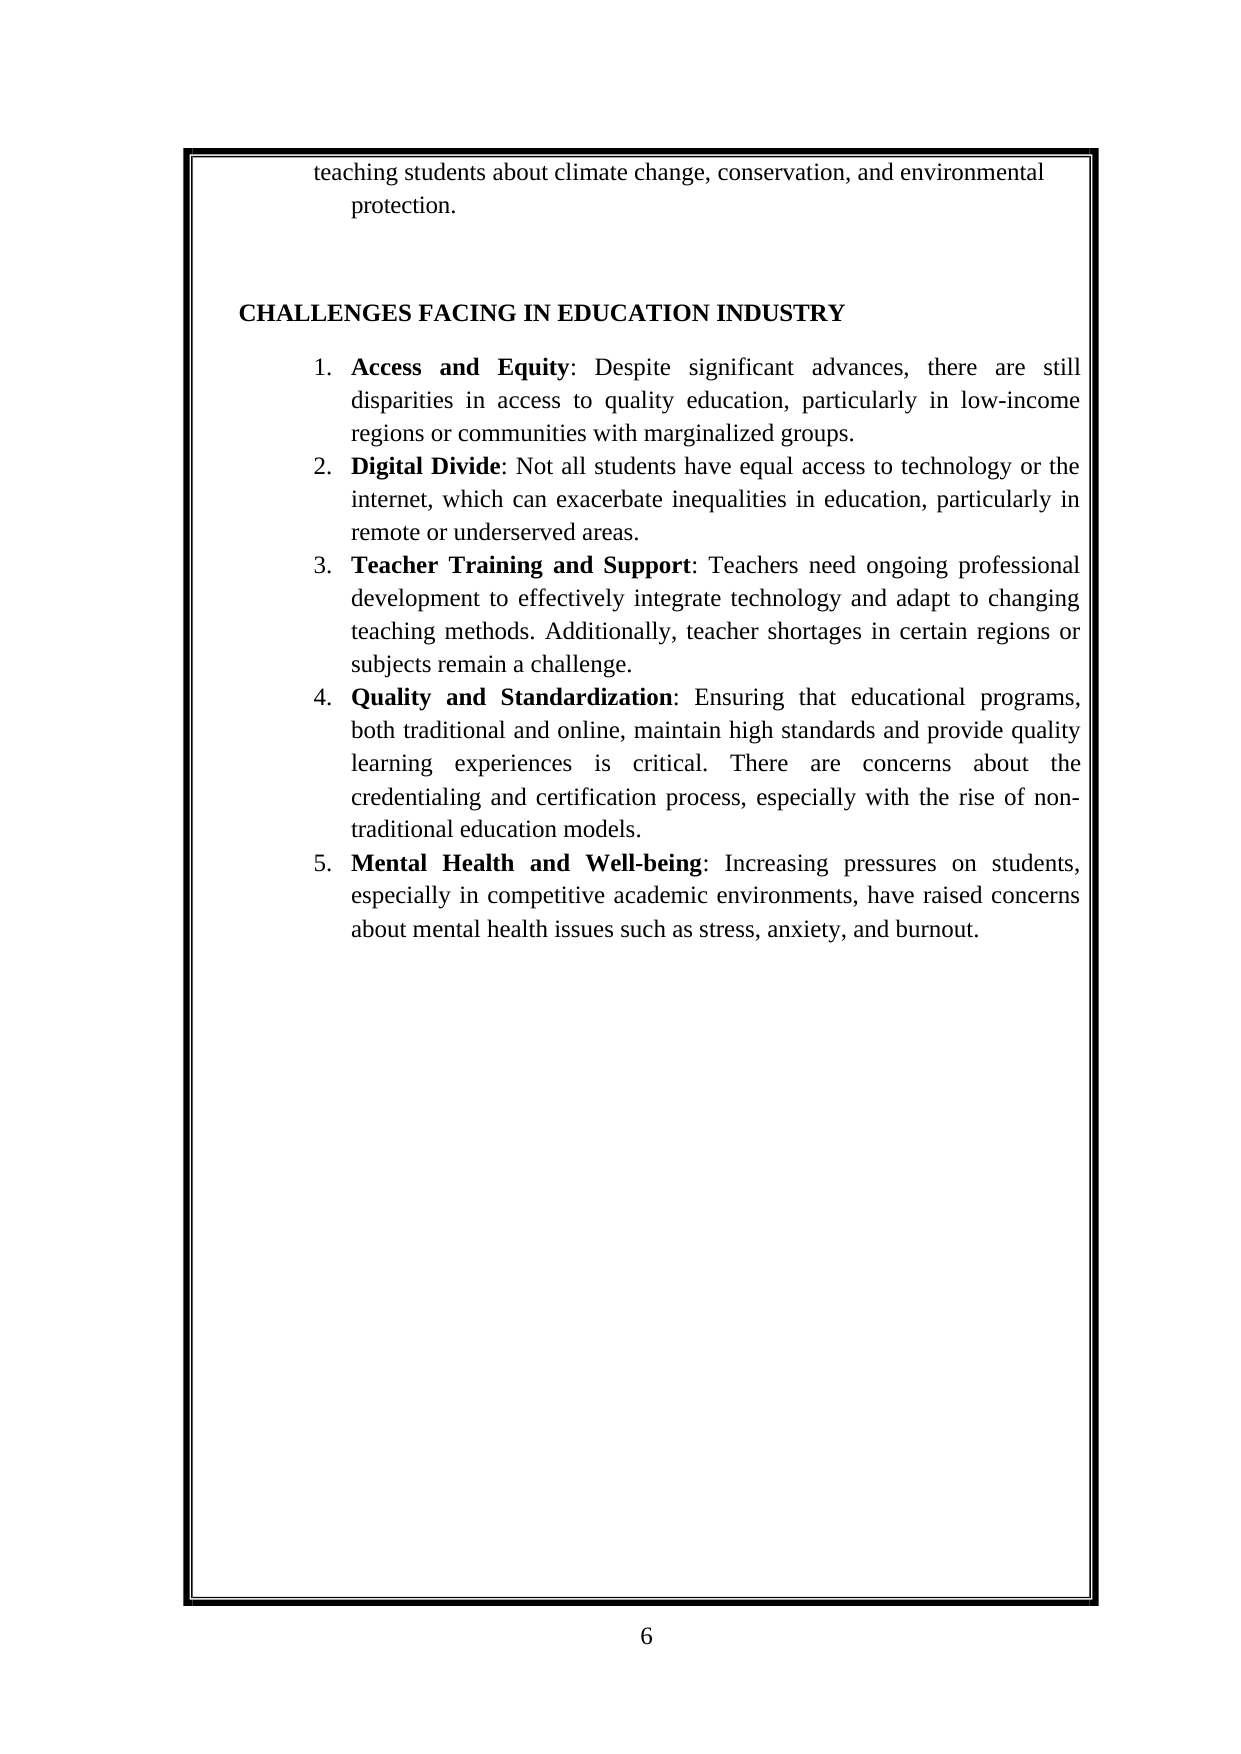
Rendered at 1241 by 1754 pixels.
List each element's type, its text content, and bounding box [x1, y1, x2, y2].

list Mental Health and Well-being: Increasing pressures on students, especially in competitive academic environments, have raised concerns about mental health issues such as stress, anxiety, and burnout. [313, 848, 1081, 942]
list Access and Equity: Despite significant advances, there are still disparities in access to quality education, particularly in low-income regions or communities with marginalized groups. [313, 352, 1081, 447]
list Quality and Standardization: Ensuring that educational programs, both traditional and online, maintain high standards and provide quality learning experiences is critical. There are concerns about the credentialing and certification process, especially with the rise of non-traditional education models. [313, 682, 1081, 843]
list Digital Divide: Not all students have equal access to technology or the internet, which can exacerbate inequalities in education, particularly in remote or underserved areas. [313, 451, 1081, 546]
subtitle CHALLENGES FACING IN EDUCATION INDUSTRY [238, 298, 1107, 327]
list Teacher Training and Support: Teachers need ongoing professional development to effectively integrate technology and adapt to changing teaching methods. Additionally, teacher shortages in certain regions or subjects remain a challenge. [313, 550, 1081, 678]
text teaching students about climate change, conservation, and environmental protection. [313, 157, 1082, 219]
